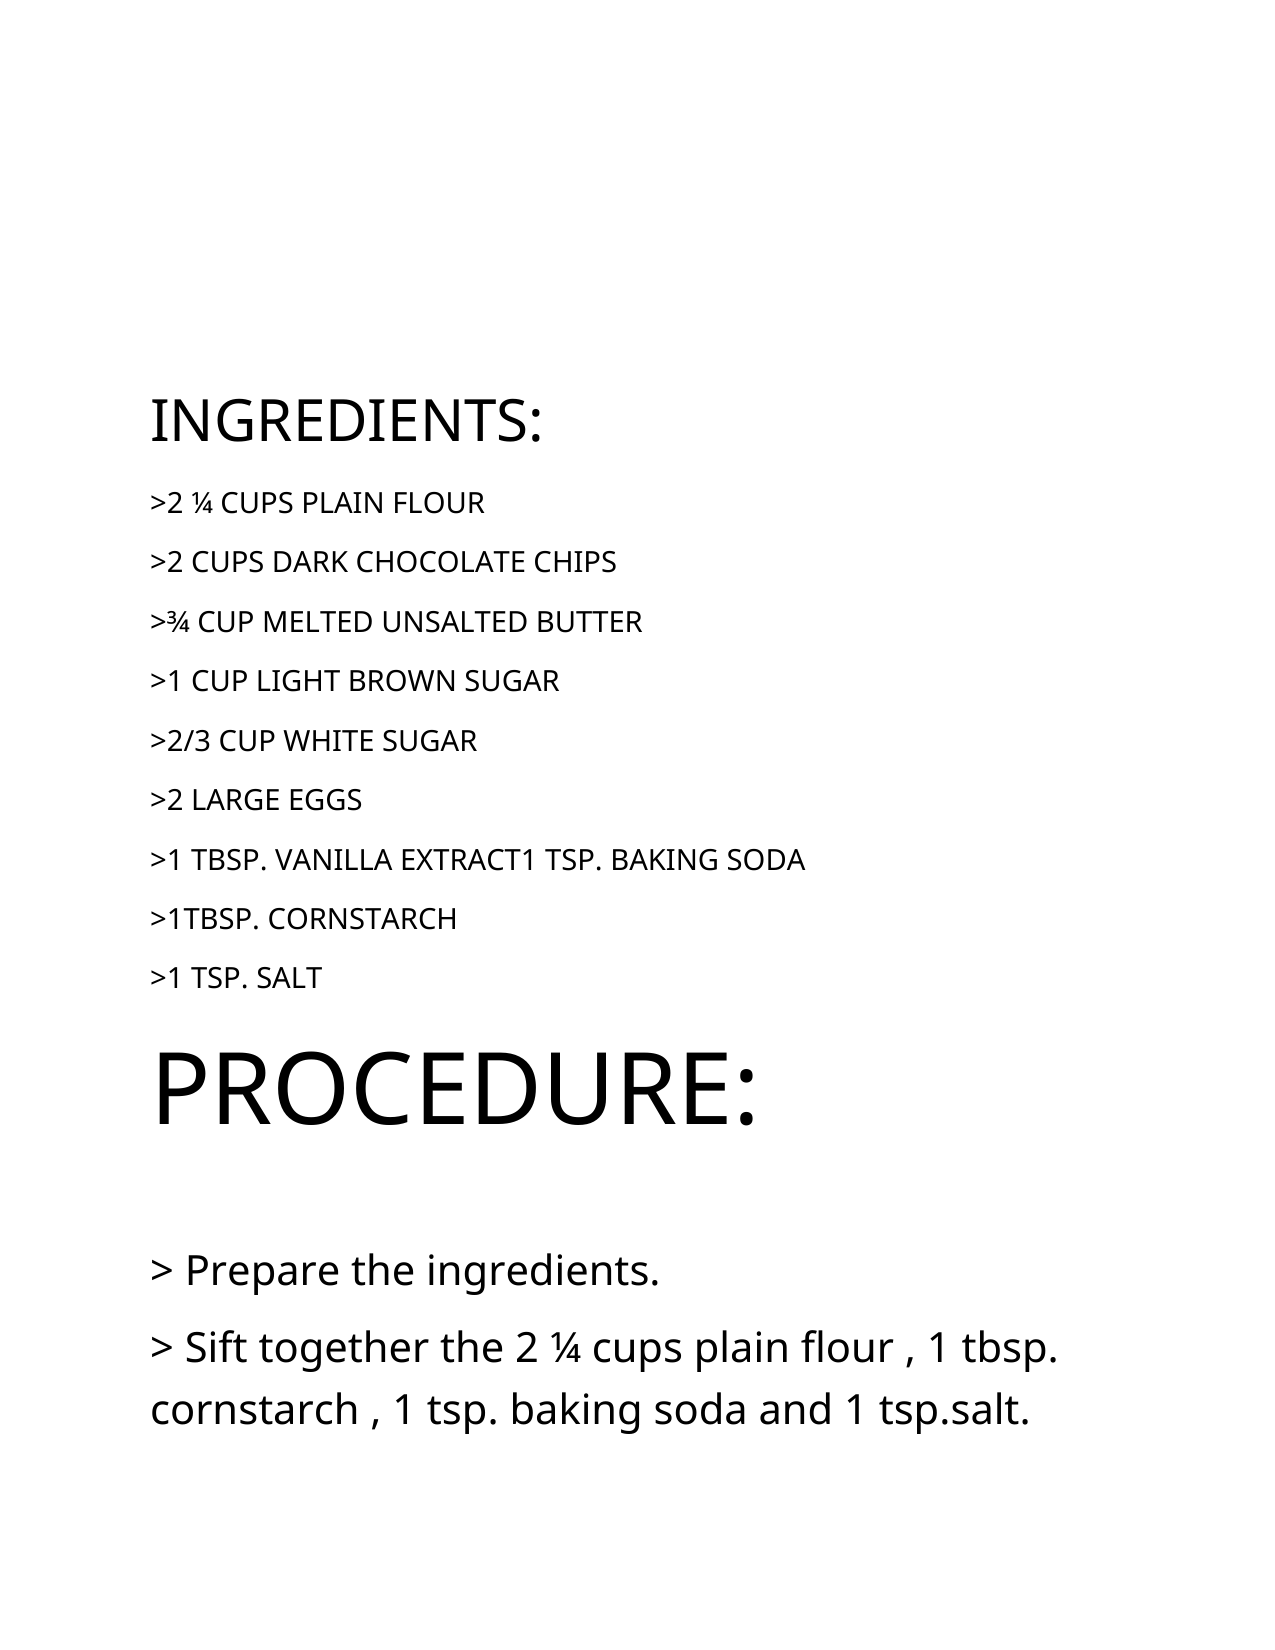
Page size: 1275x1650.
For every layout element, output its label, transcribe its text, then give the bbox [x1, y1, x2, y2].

text >¾ CUP MELTED UNSALTED BUTTER [150, 601, 1125, 641]
text INGREDIENTS: [150, 379, 1125, 459]
text >1 CUP LIGHT BROWN SUGAR [150, 660, 1125, 700]
text >1 TSP. SALT [150, 958, 1125, 997]
text >2 LARGE EGGS [150, 779, 1125, 819]
text PROCEDURE: [150, 1017, 1125, 1153]
text > Prepare the ingredients. [150, 1240, 1125, 1297]
text >2 ¼ CUPS PLAIN FLOUR [150, 482, 1125, 522]
text > Sift together the 2 ¼ cups plain flour , 1 tbsp. cornstarch , 1 tsp. baking soda and 1 tsp.salt. [150, 1318, 1125, 1436]
text >2 CUPS DARK CHOCOLATE CHIPS [150, 541, 1125, 581]
text >2/3 CUP WHITE SUGAR [150, 720, 1125, 759]
text >1TBSP. CORNSTARCH [150, 898, 1125, 938]
text >1 TBSP. VANILLA EXTRACT1 TSP. BAKING SODA [150, 839, 1125, 878]
